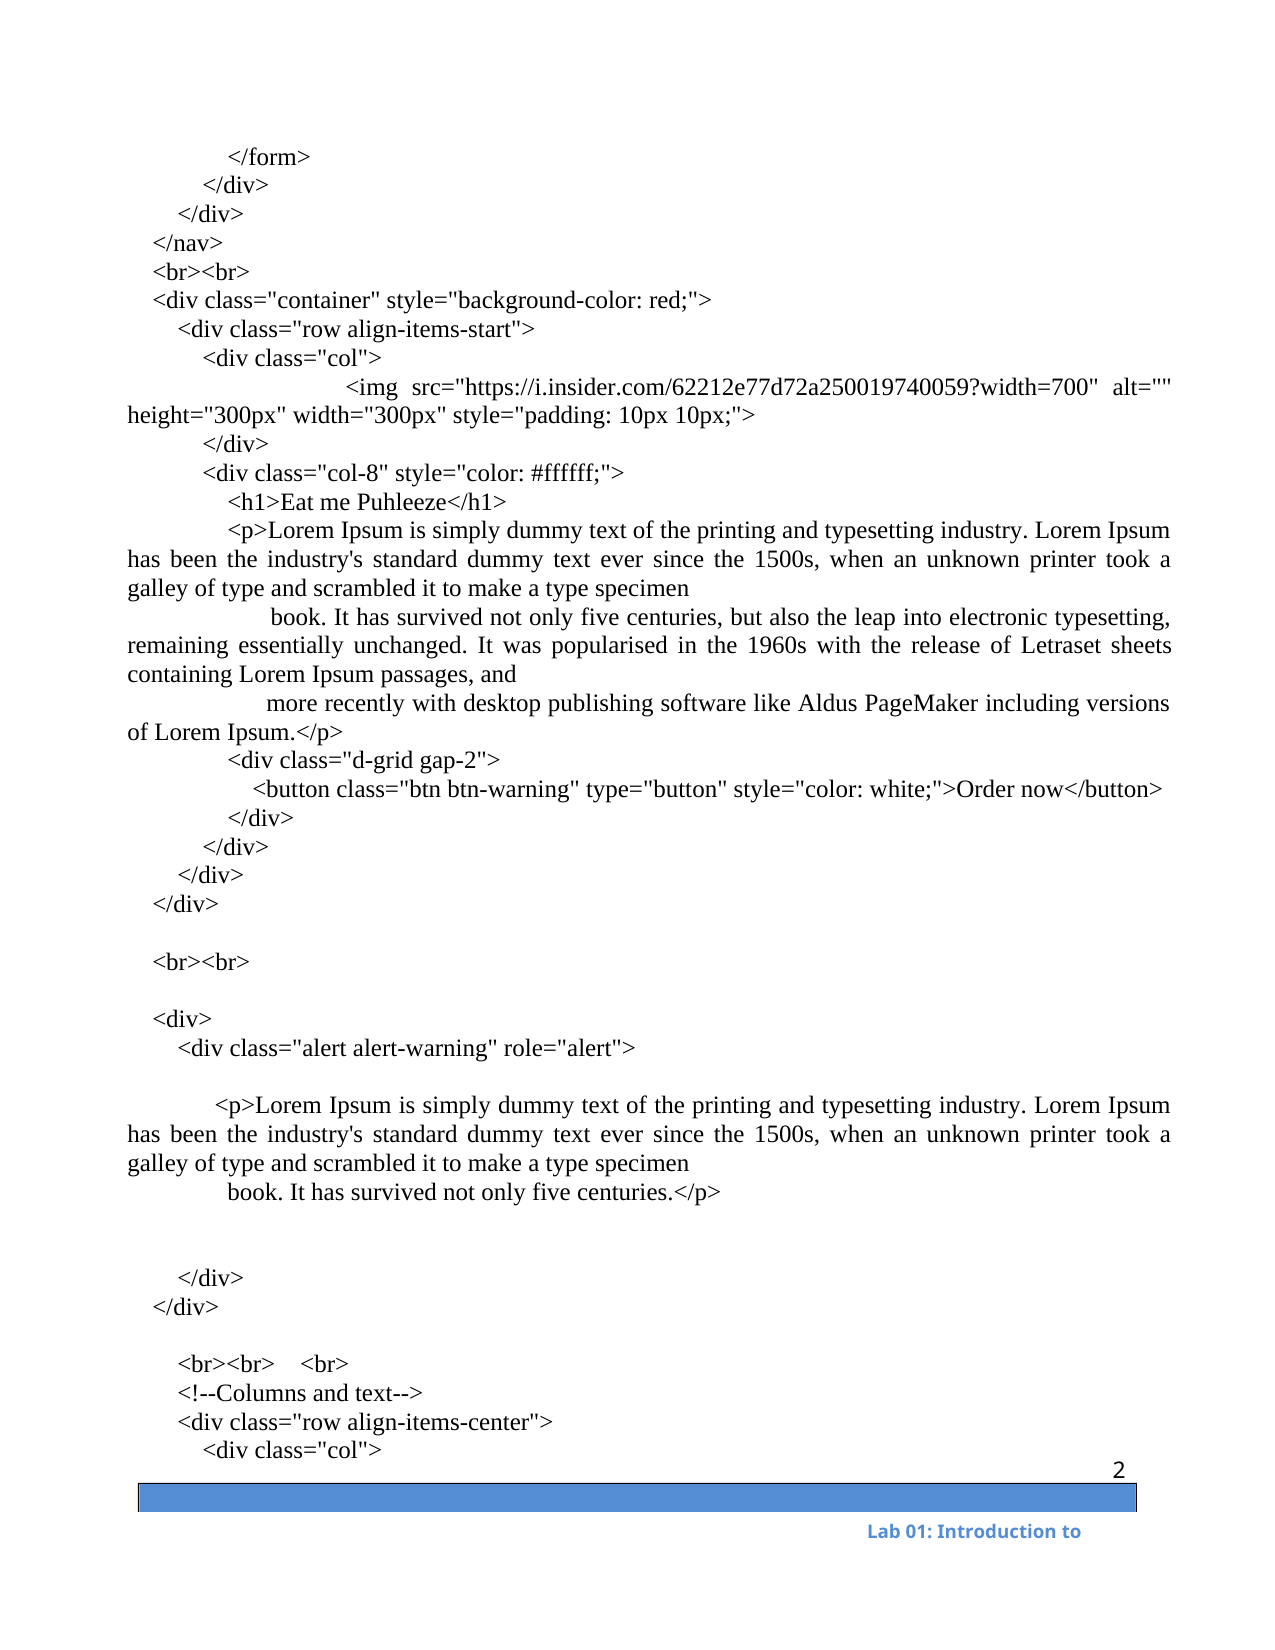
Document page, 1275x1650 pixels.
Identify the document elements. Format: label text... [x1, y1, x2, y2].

text more recently with desktop publishing software like Aldus PageMaker including versions of Lorem Ipsum.</p> [127, 688, 1173, 745]
text </nav> [127, 228, 1173, 257]
text </div> [127, 860, 1173, 889]
text <div class="container" style="background-color: red;"> [127, 285, 1173, 314]
text </div> [127, 170, 1173, 199]
text <img src="https://i.insider.com/62212e77d72a250019740059?width=700" alt="" height="300px" width="300px" style="padding: 10px 10px;"> [127, 372, 1173, 429]
text </div> [127, 199, 1173, 228]
text <p>Lorem Ipsum is simply dummy text of the printing and typesetting industry. Lorem Ipsum has been the industry's standard dummy text ever since the 1500s, when an unknown printer took a galley of type and scrambled it to make a type specimen [127, 515, 1173, 602]
text </div> [127, 429, 1173, 458]
text <!--Columns and text--> [127, 1378, 1173, 1407]
text <div class="col"> [127, 1435, 1173, 1464]
text <br><br> [127, 947, 1173, 975]
text </div> [127, 889, 1173, 918]
text <button class="btn btn-warning" type="button" style="color: white;">Order now</button> [127, 774, 1173, 803]
text <p>Lorem Ipsum is simply dummy text of the printing and typesetting industry. Lorem Ipsum has been the industry's standard dummy text ever since the 1500s, when an unknown printer took a galley of type and scrambled it to make a type specimen [127, 1090, 1173, 1177]
text <div class="d-grid gap-2"> [127, 745, 1173, 774]
text </div> [127, 1292, 1173, 1320]
text <div> [127, 1004, 1173, 1033]
text </form> [127, 142, 1173, 170]
text </div> [127, 832, 1173, 860]
text <div class="alert alert-warning" role="alert"> [127, 1033, 1173, 1062]
text book. It has survived not only five centuries.</p> [127, 1177, 1173, 1205]
text <div class="col"> [127, 343, 1173, 372]
text <h1>Eat me Puhleeze</h1> [127, 487, 1173, 515]
text <br><br> <br> [127, 1349, 1173, 1378]
text <div class="row align-items-center"> [127, 1407, 1173, 1435]
text </div> [127, 803, 1173, 832]
text <div class="row align-items-start"> [127, 314, 1173, 343]
text </div> [127, 1263, 1173, 1292]
text <br><br> [127, 257, 1173, 285]
text <div class="col-8" style="color: #ffffff;"> [127, 458, 1173, 487]
text book. It has survived not only five centuries, but also the leap into electronic typesetting, remaining essentially unchanged. It was popularised in the 1960s with the release of Letraset sheets containing Lorem Ipsum passages, and [127, 602, 1173, 688]
